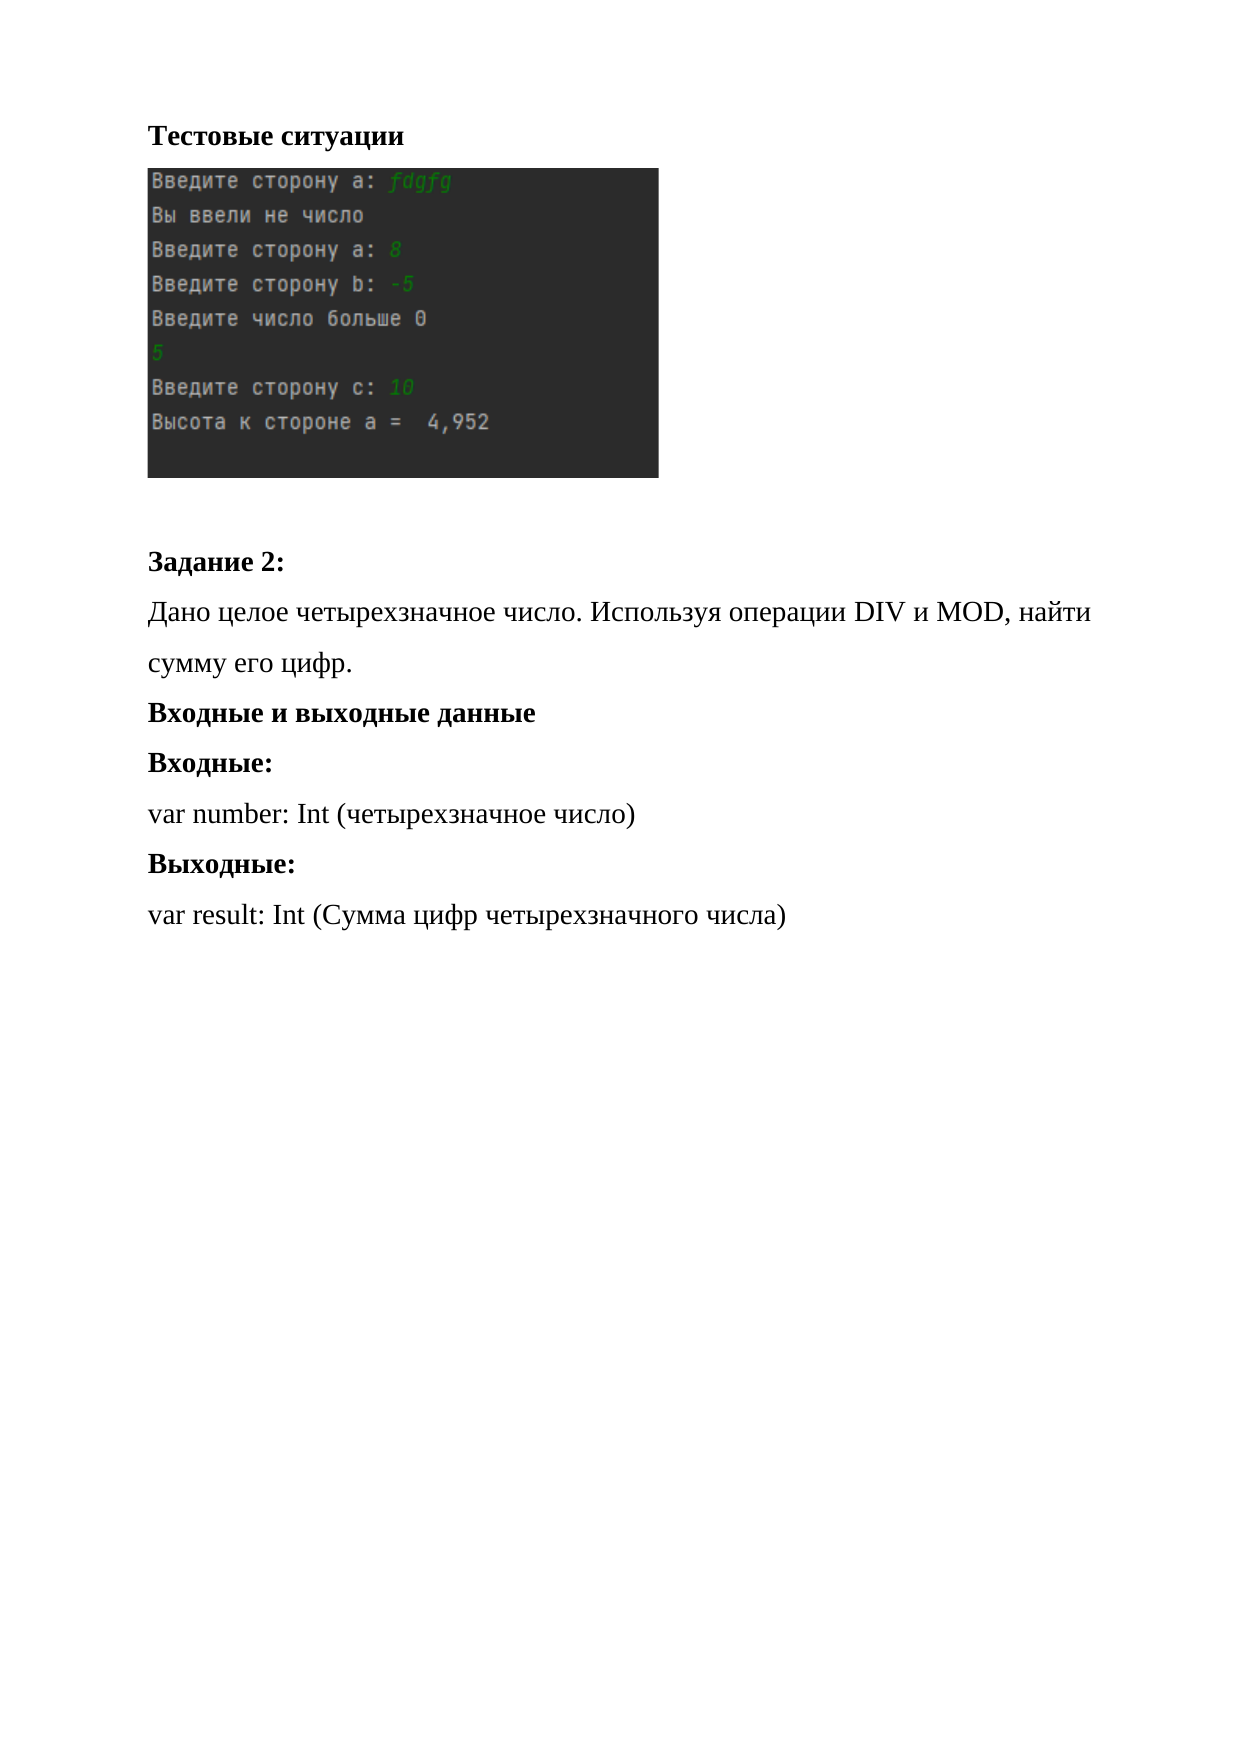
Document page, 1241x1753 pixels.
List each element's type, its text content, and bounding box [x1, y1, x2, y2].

text Задание 2: [148, 544, 1122, 578]
text Дано целое четырехзначное число. Используя операции DIV и MOD, найти сумму его цифр. [148, 594, 1122, 678]
text Выходные: [148, 846, 1122, 880]
text Входные: [148, 746, 1122, 779]
text var result: Int (Сумма цифр четырехзначного числа) [148, 897, 1122, 930]
text var number: Int (четырехзначное число) [148, 796, 1122, 829]
picture [147, 168, 659, 478]
text Входные и выходные данные [148, 695, 1122, 729]
text Тестовые ситуации [148, 118, 1122, 152]
